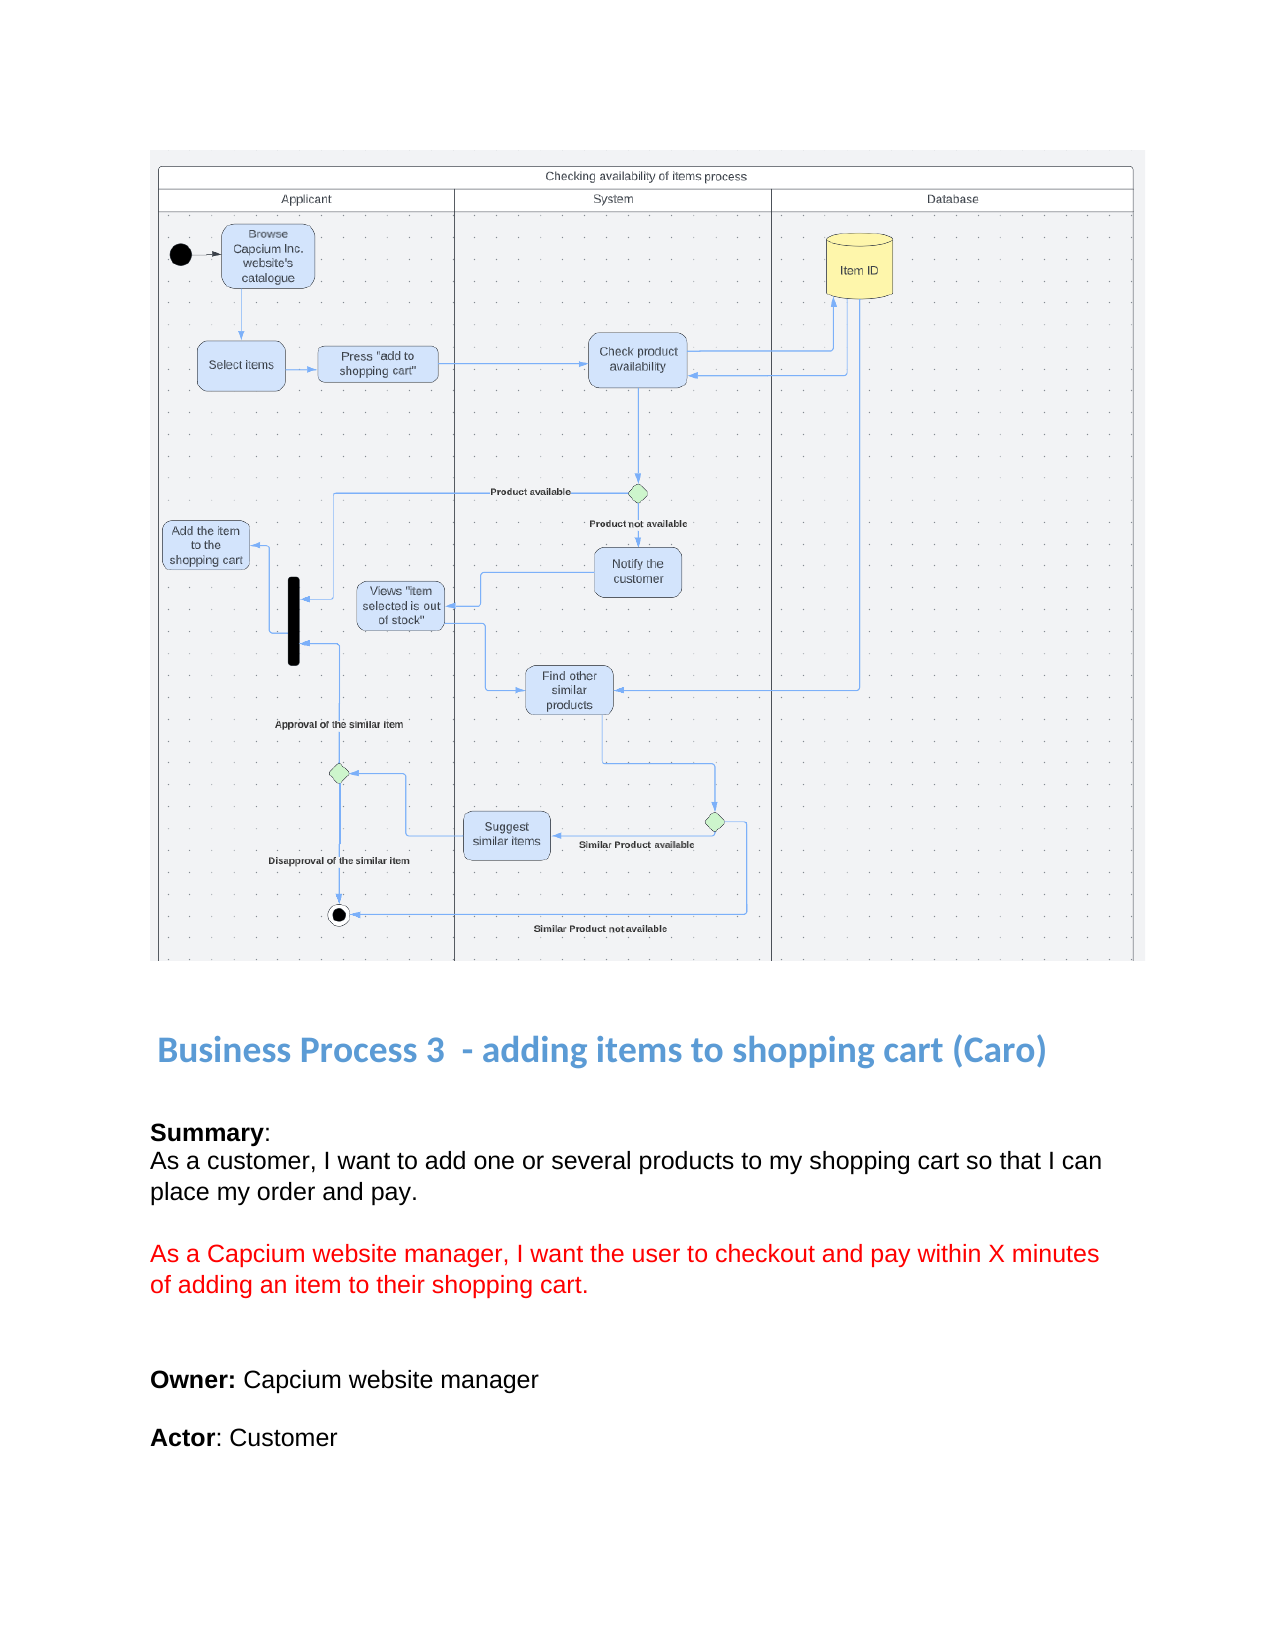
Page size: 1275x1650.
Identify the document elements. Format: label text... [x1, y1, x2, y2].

text Owner: Capcium website manager [150, 1365, 1125, 1394]
text Actor: Customer [150, 1423, 1125, 1451]
picture [150, 150, 1146, 961]
text Summary: [150, 1118, 1125, 1146]
text Business Process 3 - adding items to shopping cart (Caro) [150, 1026, 1125, 1072]
text As a customer, I want to add one or several products to my shopping cart so that I can place my order and pay. As a Capcium website manager, I want the user to checkout and pay within X minutes of adding an item to their shopping cart. [150, 1146, 1125, 1298]
